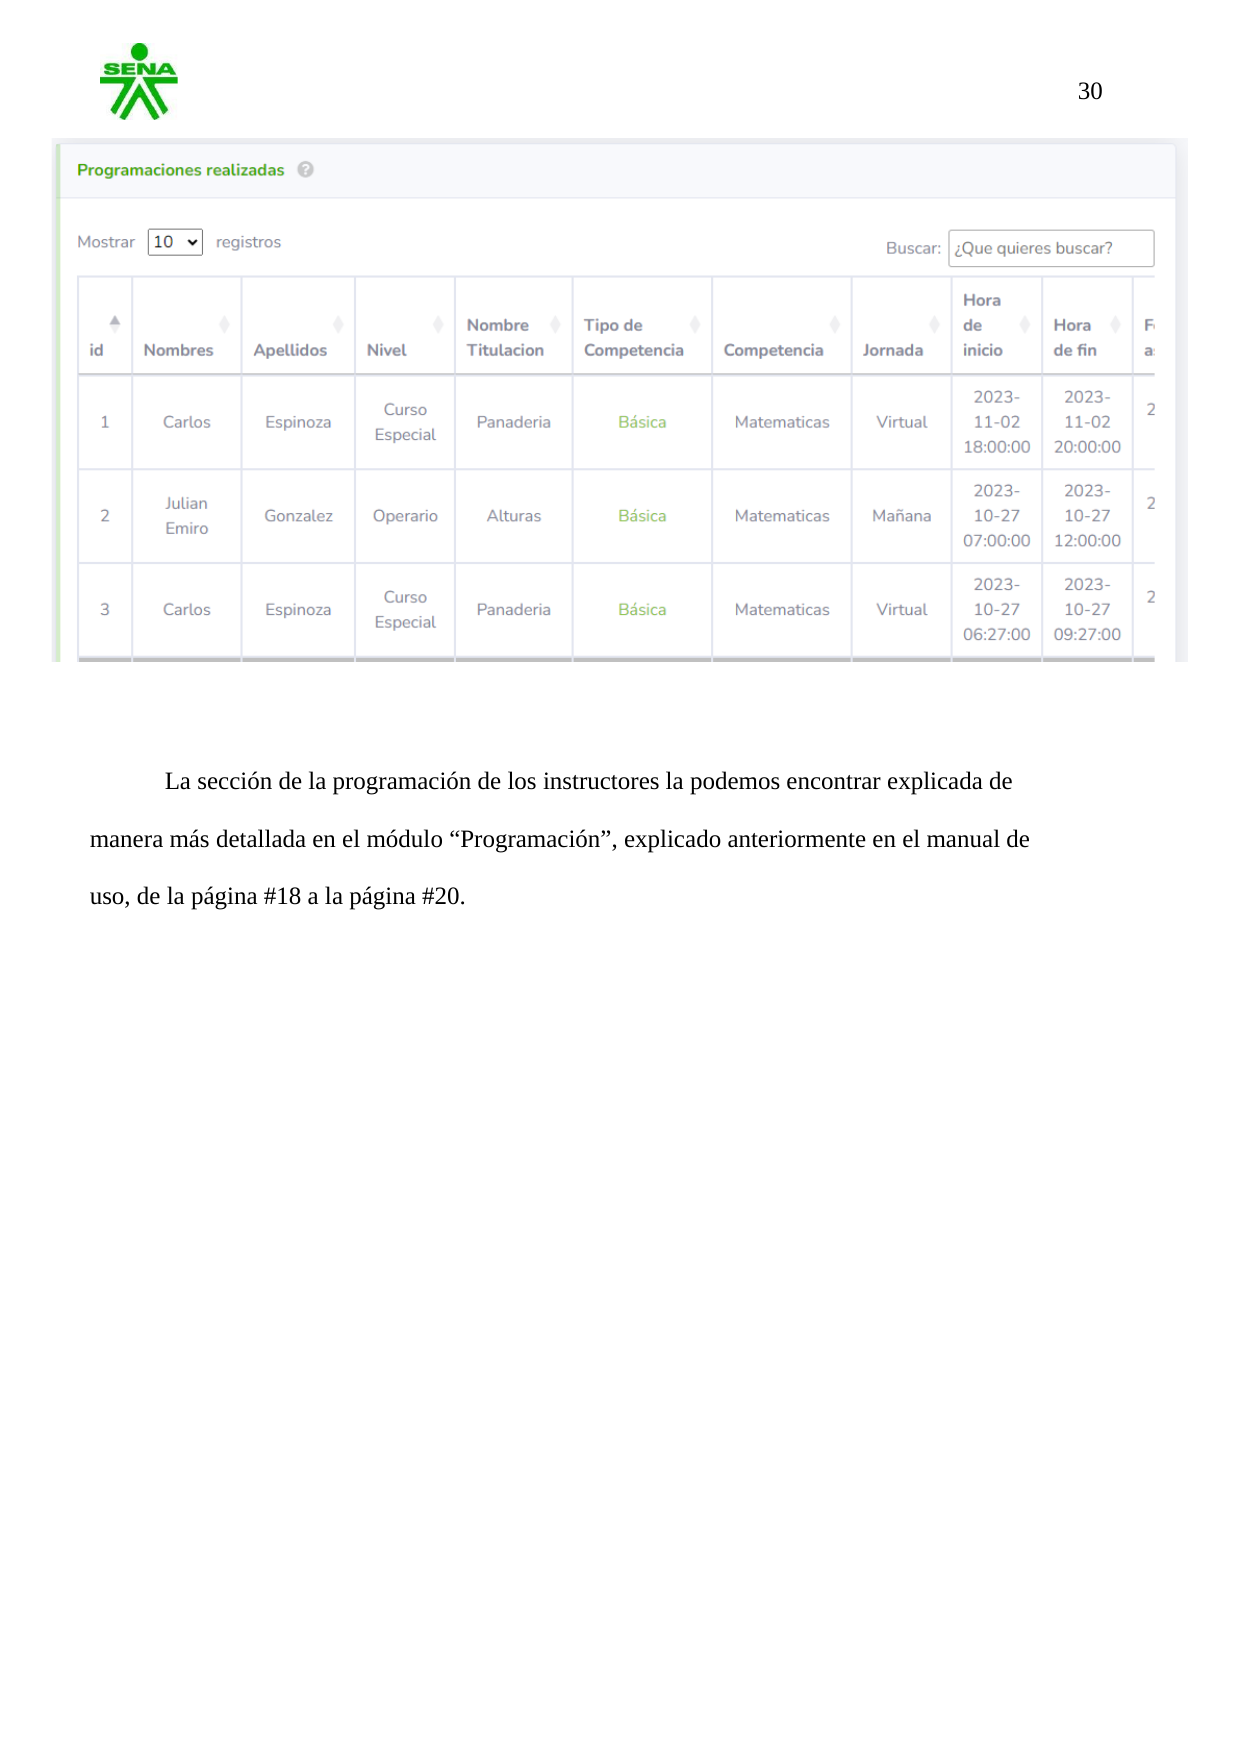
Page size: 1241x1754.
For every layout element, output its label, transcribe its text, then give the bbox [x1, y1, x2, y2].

picture [100, 43, 178, 120]
picture [51, 138, 1188, 662]
text La sección de la programación de los instructores la podemos encontrar explicada de manera más detallada en el módulo “Programación”, explicado anteriormente en el manual de uso, de la página #18 a la página #20. [89, 766, 1067, 910]
